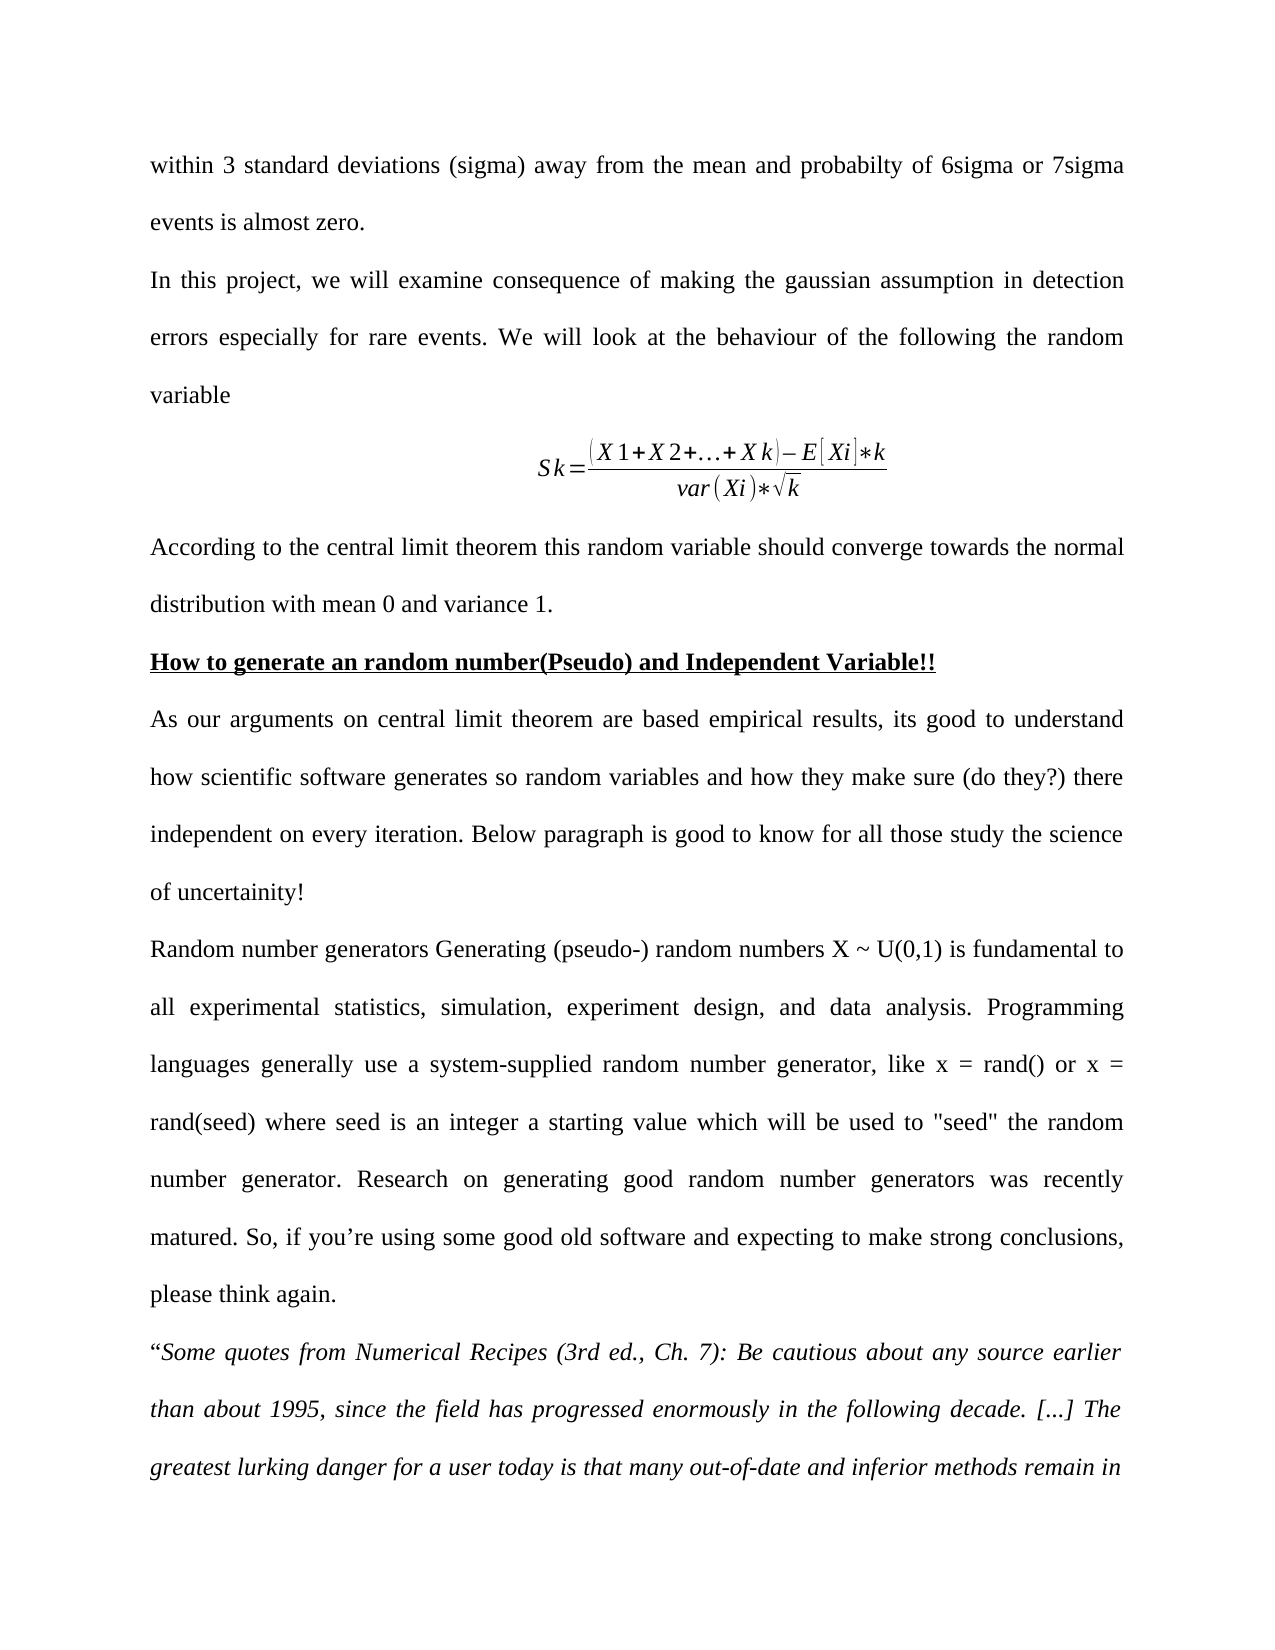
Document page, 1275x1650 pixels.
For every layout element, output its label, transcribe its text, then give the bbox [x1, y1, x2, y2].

text According to the central limit theorem this random variable should converge towards the normal distribution with mean 0 and variance 1. [150, 532, 1125, 618]
text How to generate an random number(Pseudo) and Independent Variable!! [150, 647, 1125, 676]
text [150, 150, 1125, 236]
text In this project, we will examine consequence of making the gaussian assumption in detection errors especially for rare events. We will look at the behaviour of the following the random variable [150, 265, 1125, 409]
text As our arguments on central limit theorem are based empirical results, its good to understand how scientific software generates so random variables and how they make sure (do they?) there independent on every iteration. Below paragraph is good to know for all those study the science of uncertainity! [150, 704, 1125, 906]
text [150, 1337, 1125, 1481]
text Random number generators Generating (pseudo-) random numbers X ~ U(0,1) is fundamental to all experimental statistics, simulation, experiment design, and data analysis. Programming languages generally use a system-supplied random number generator, like x = rand() or x = rand(seed) where seed is an integer a starting value which will be used to "seed" the random number generator. Research on generating good random number generators was recently matured. So, if you’re using some good old software and expecting to make strong conclusions, please think again. [150, 934, 1125, 1308]
